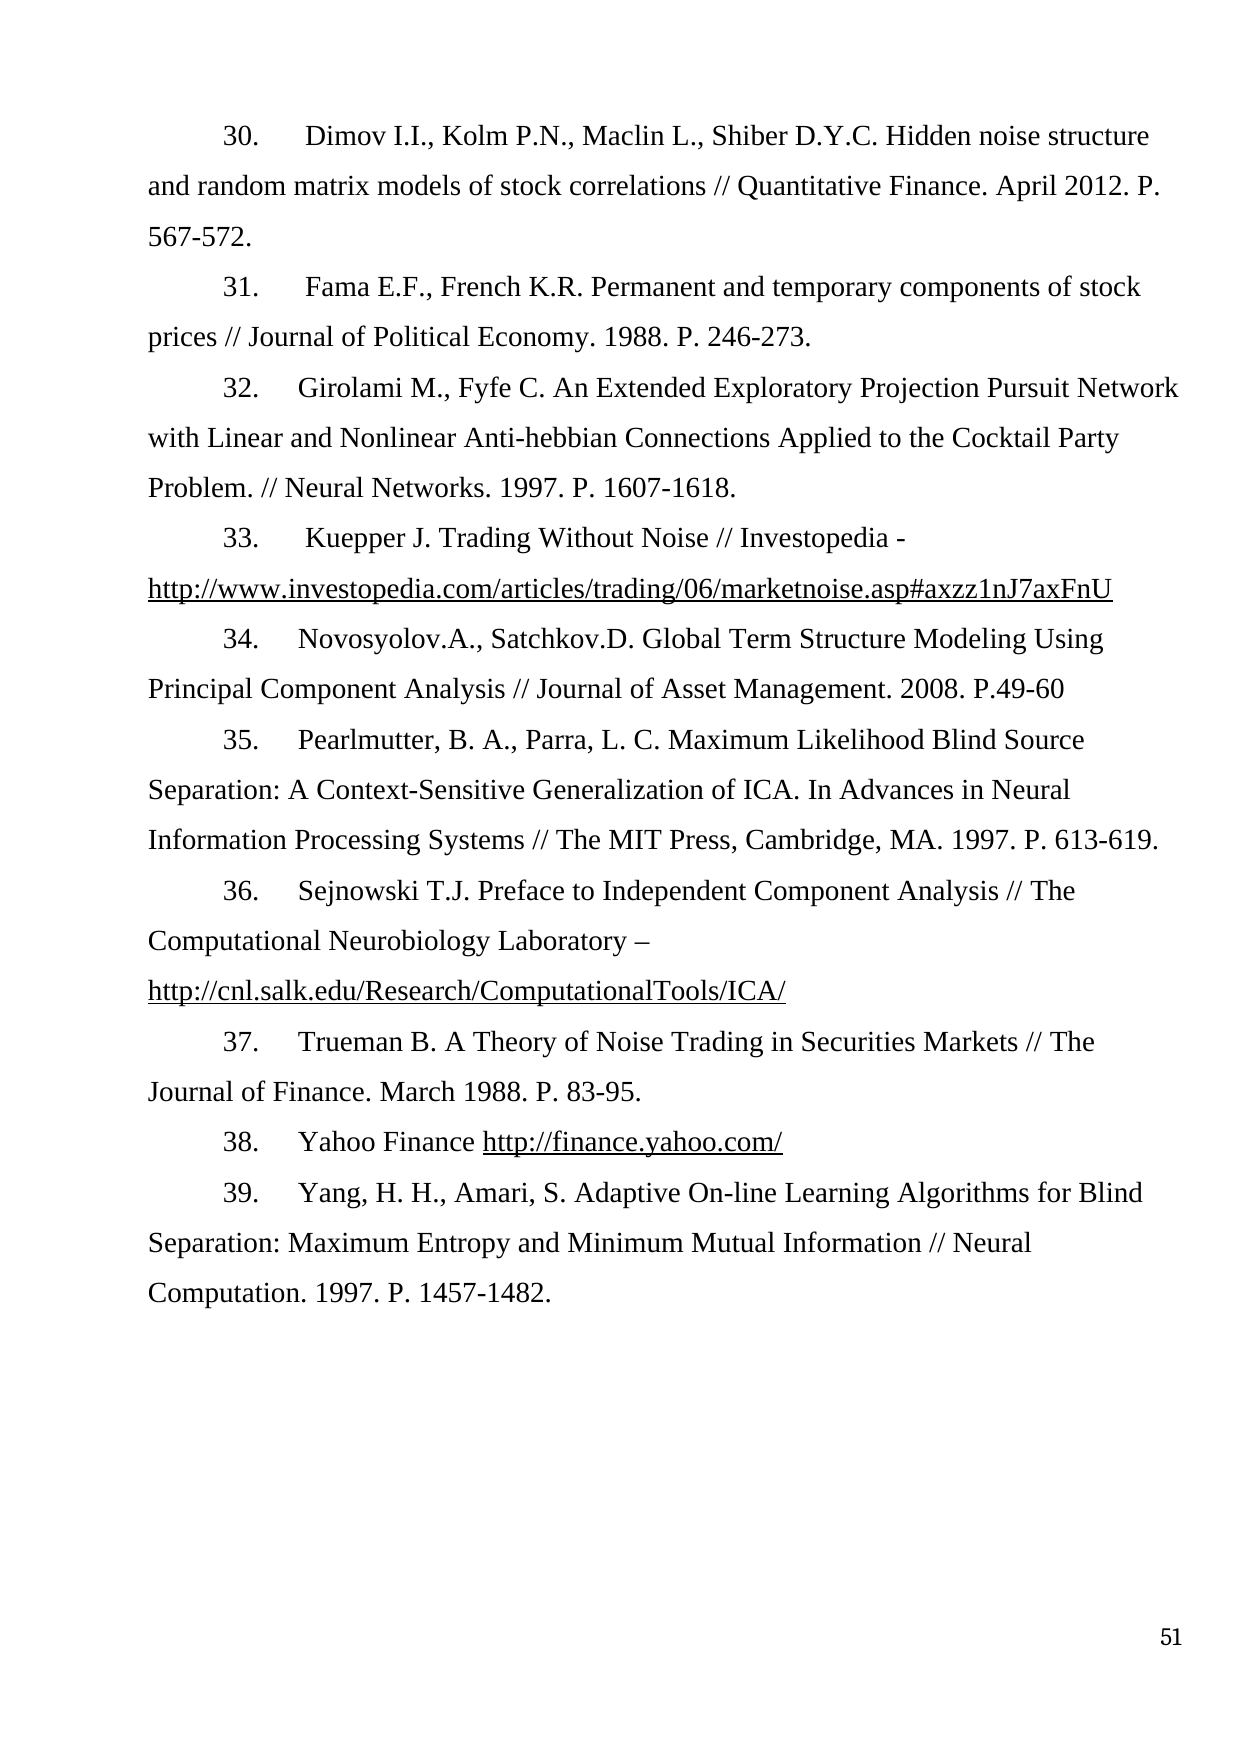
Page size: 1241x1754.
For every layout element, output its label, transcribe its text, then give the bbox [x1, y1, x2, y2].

list Dimov I.I., Kolm P.N., Maclin L., Shiber D.Y.C. Hidden noise structure and random matrix models of stock correlations // Quantitative Finance. April 2012. P. 567-572. [148, 118, 1181, 252]
list Girolami M., Fyfe C. An Extended Exploratory Projection Pursuit Network with Linear and Nonlinear Anti-hebbian Connections Applied to the Cocktail Party Problem. // Neural Networks. 1997. P. 1607-1618. [148, 370, 1181, 504]
list Novosyolov.A., Satchkov.D. Global Term Structure Modeling Using Principal Component Analysis // Journal of Asset Management. 2008. P.49-60 [148, 621, 1181, 705]
list Yang, H. H., Amari, S. Adaptive On-line Learning Algorithms for Blind Separation: Maximum Entropy and Minimum Mutual Information // Neural Computation. 1997. P. 1457-1482. [148, 1175, 1181, 1309]
list Pearlmutter, B. A., Parra, L. C. Maximum Likelihood Blind Source Separation: A Context-Sensitive Generalization of ICA. In Advances in Neural Information Processing Systems // The MIT Press, Cambridge, MA. 1997. P. 613-619. [148, 722, 1181, 856]
list Trueman B. A Theory of Noise Trading in Securities Markets // The Journal of Finance. March 1988. P. 83-95. [148, 1024, 1181, 1108]
list Kuepper J. Trading Without Noise // Investopedia - http://www.investopedia.com/articles/trading/06/marketnoise.asp#axzz1nJ7axFnU [148, 521, 1181, 604]
list Fama E.F., French K.R. Permanent and temporary components of stock prices // Journal of Political Economy. 1988. P. 246-273. [148, 269, 1181, 353]
list Sejnowski T.J. Preface to Independent Component Analysis // The Computational Neurobiology Laboratory – http://cnl.salk.edu/Research/ComputationalTools/ICA/ [148, 873, 1181, 1007]
list Yahoo Finance http://finance.yahoo.com/ [148, 1124, 1181, 1158]
